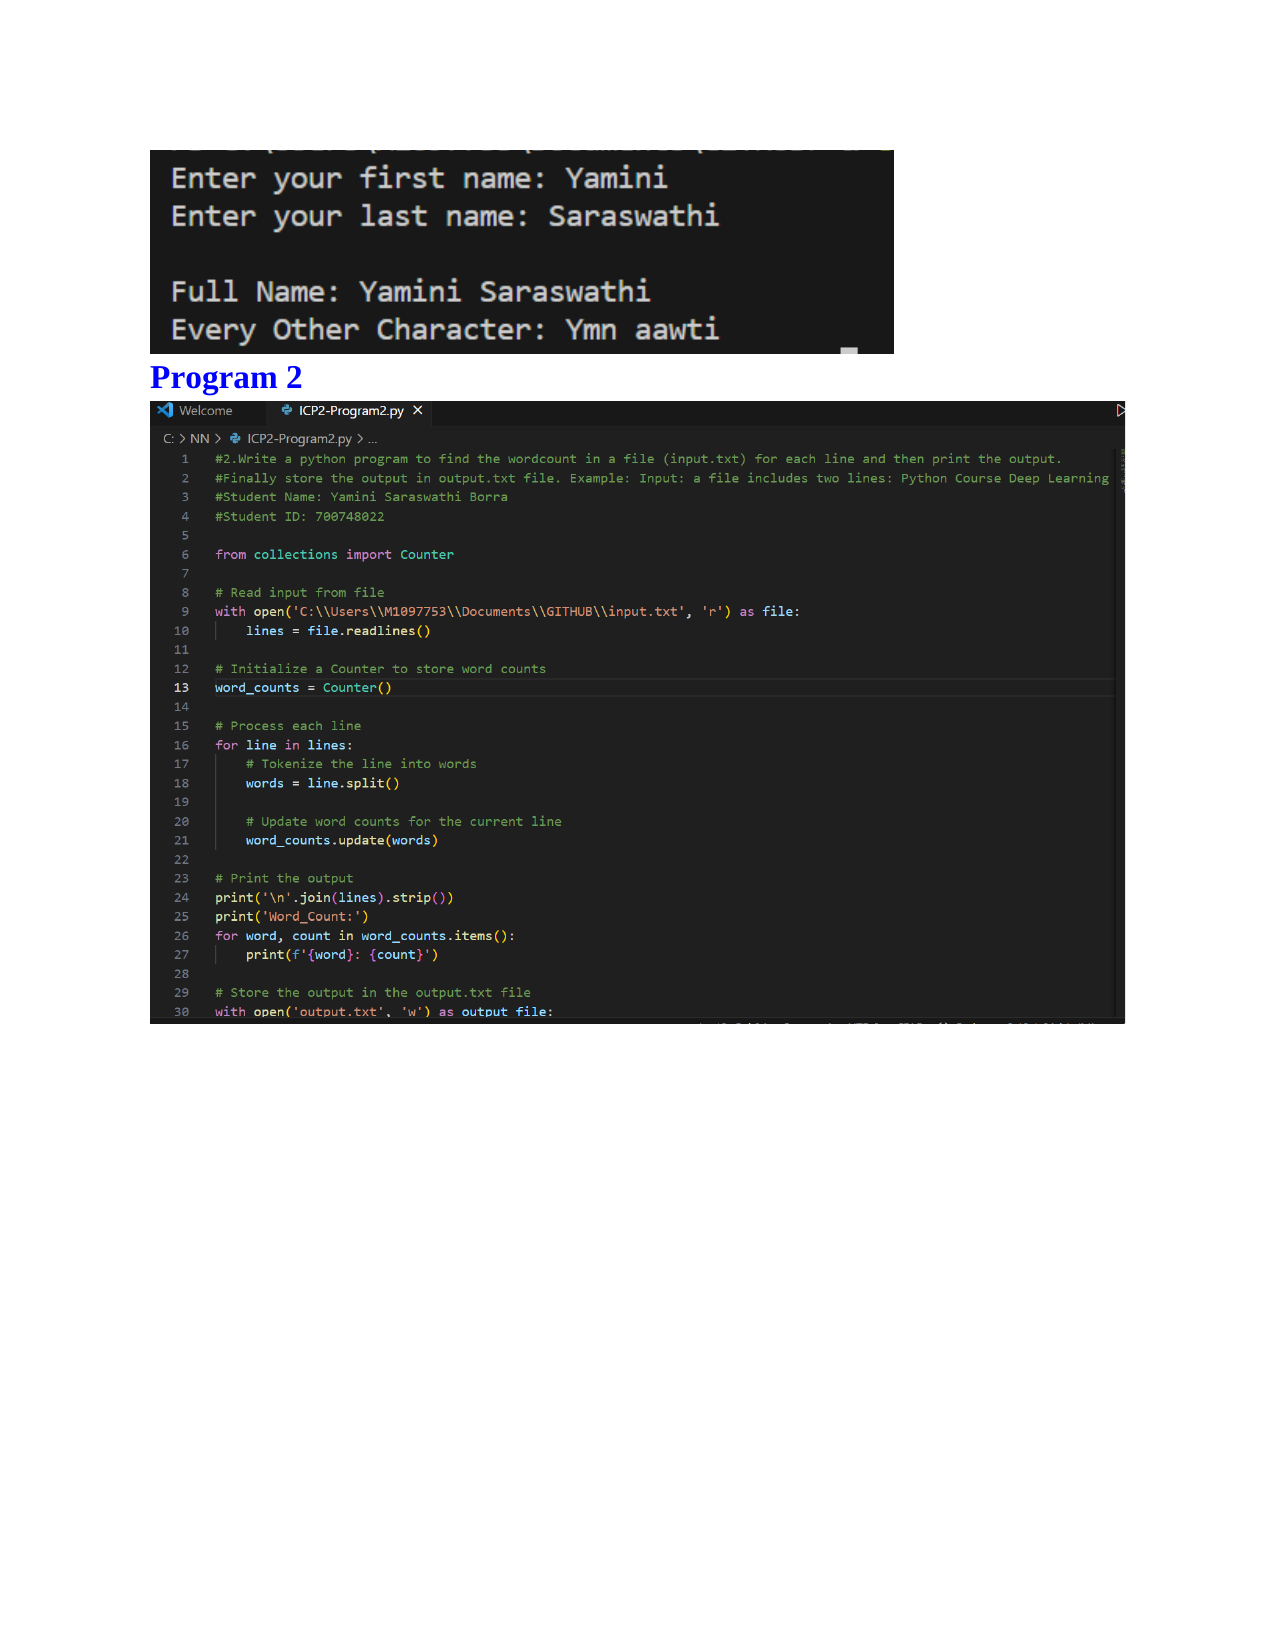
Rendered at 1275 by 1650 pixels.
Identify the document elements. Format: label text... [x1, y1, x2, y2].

text Program 2 [150, 357, 1125, 395]
picture [150, 150, 894, 354]
picture [150, 401, 1125, 1024]
